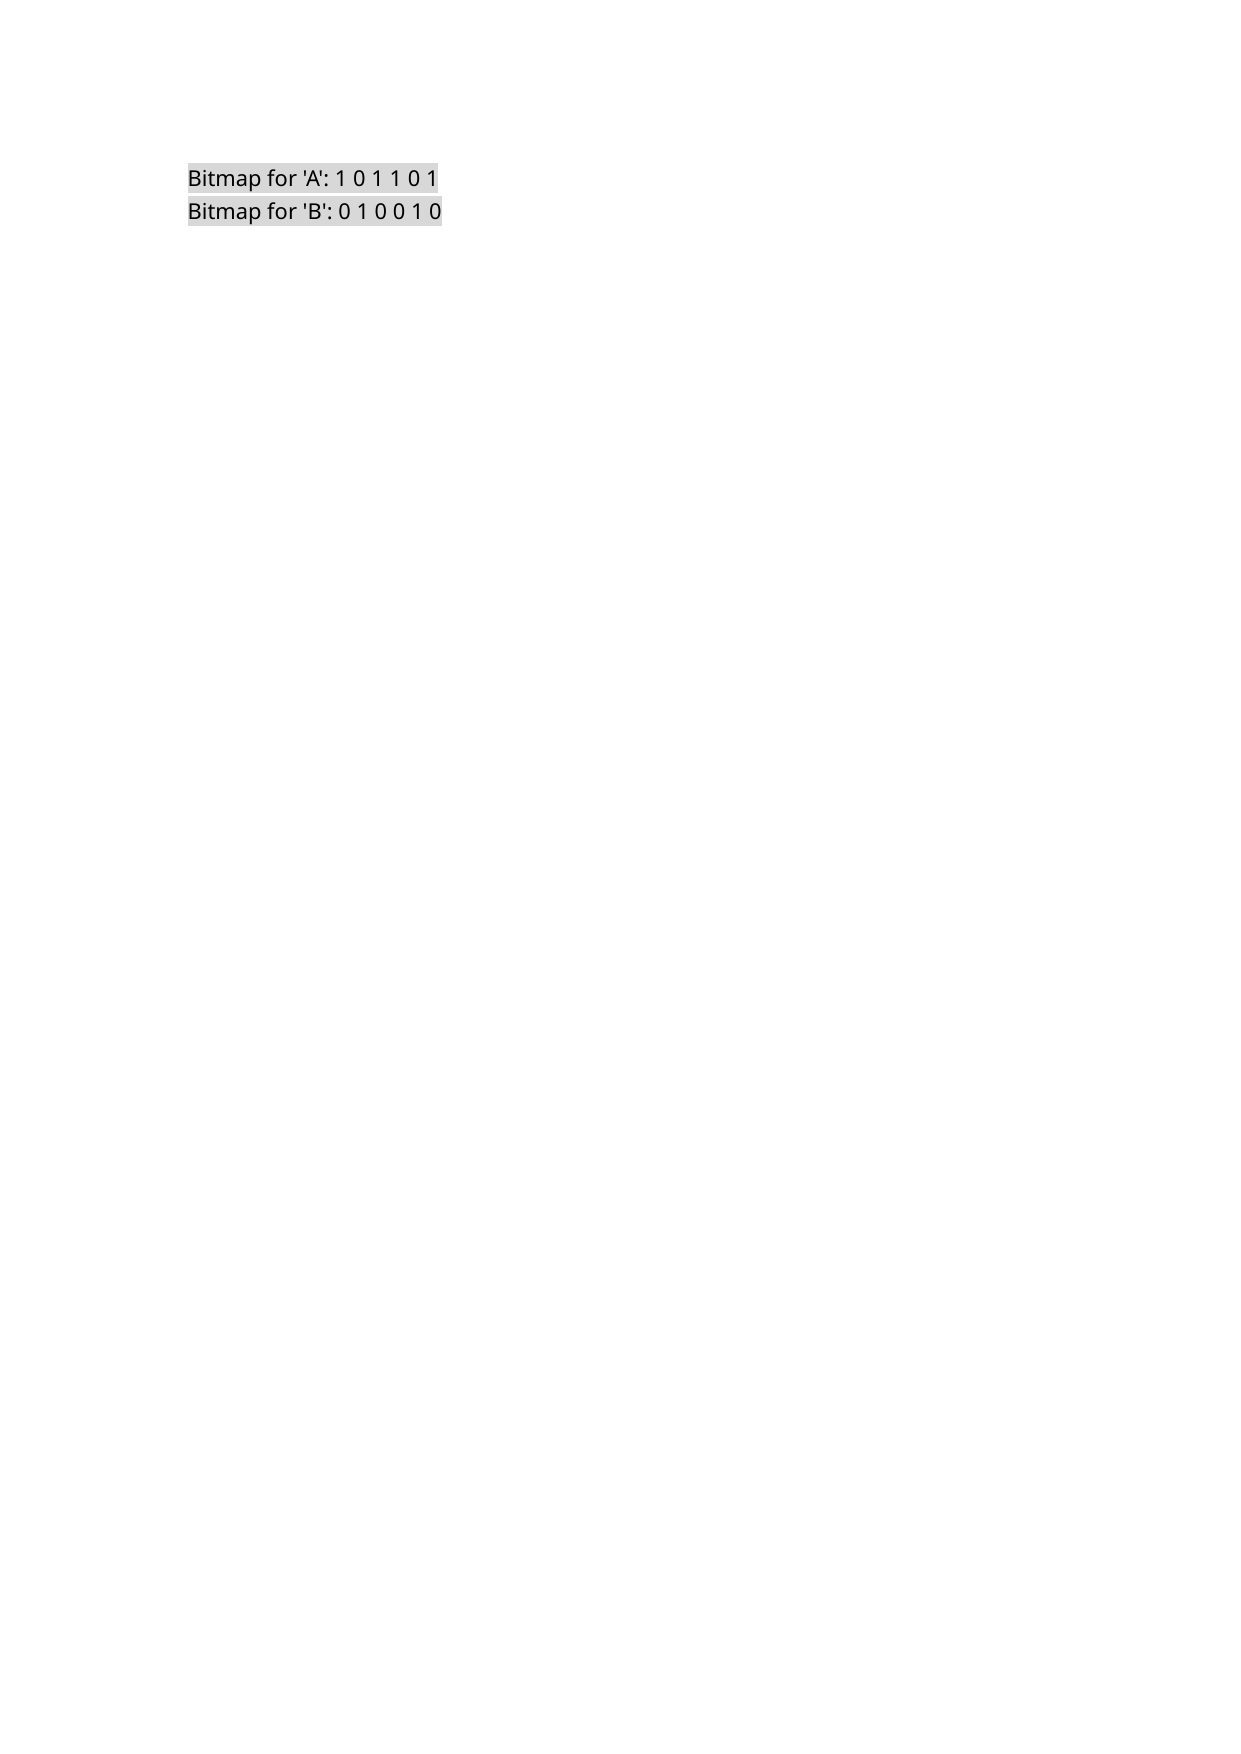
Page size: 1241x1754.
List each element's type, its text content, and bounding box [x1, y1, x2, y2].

text Bitmap for 'A': 1 0 1 1 0 1 [187, 162, 1053, 194]
text Bitmap for 'B': 0 1 0 0 1 0 [187, 194, 1053, 227]
